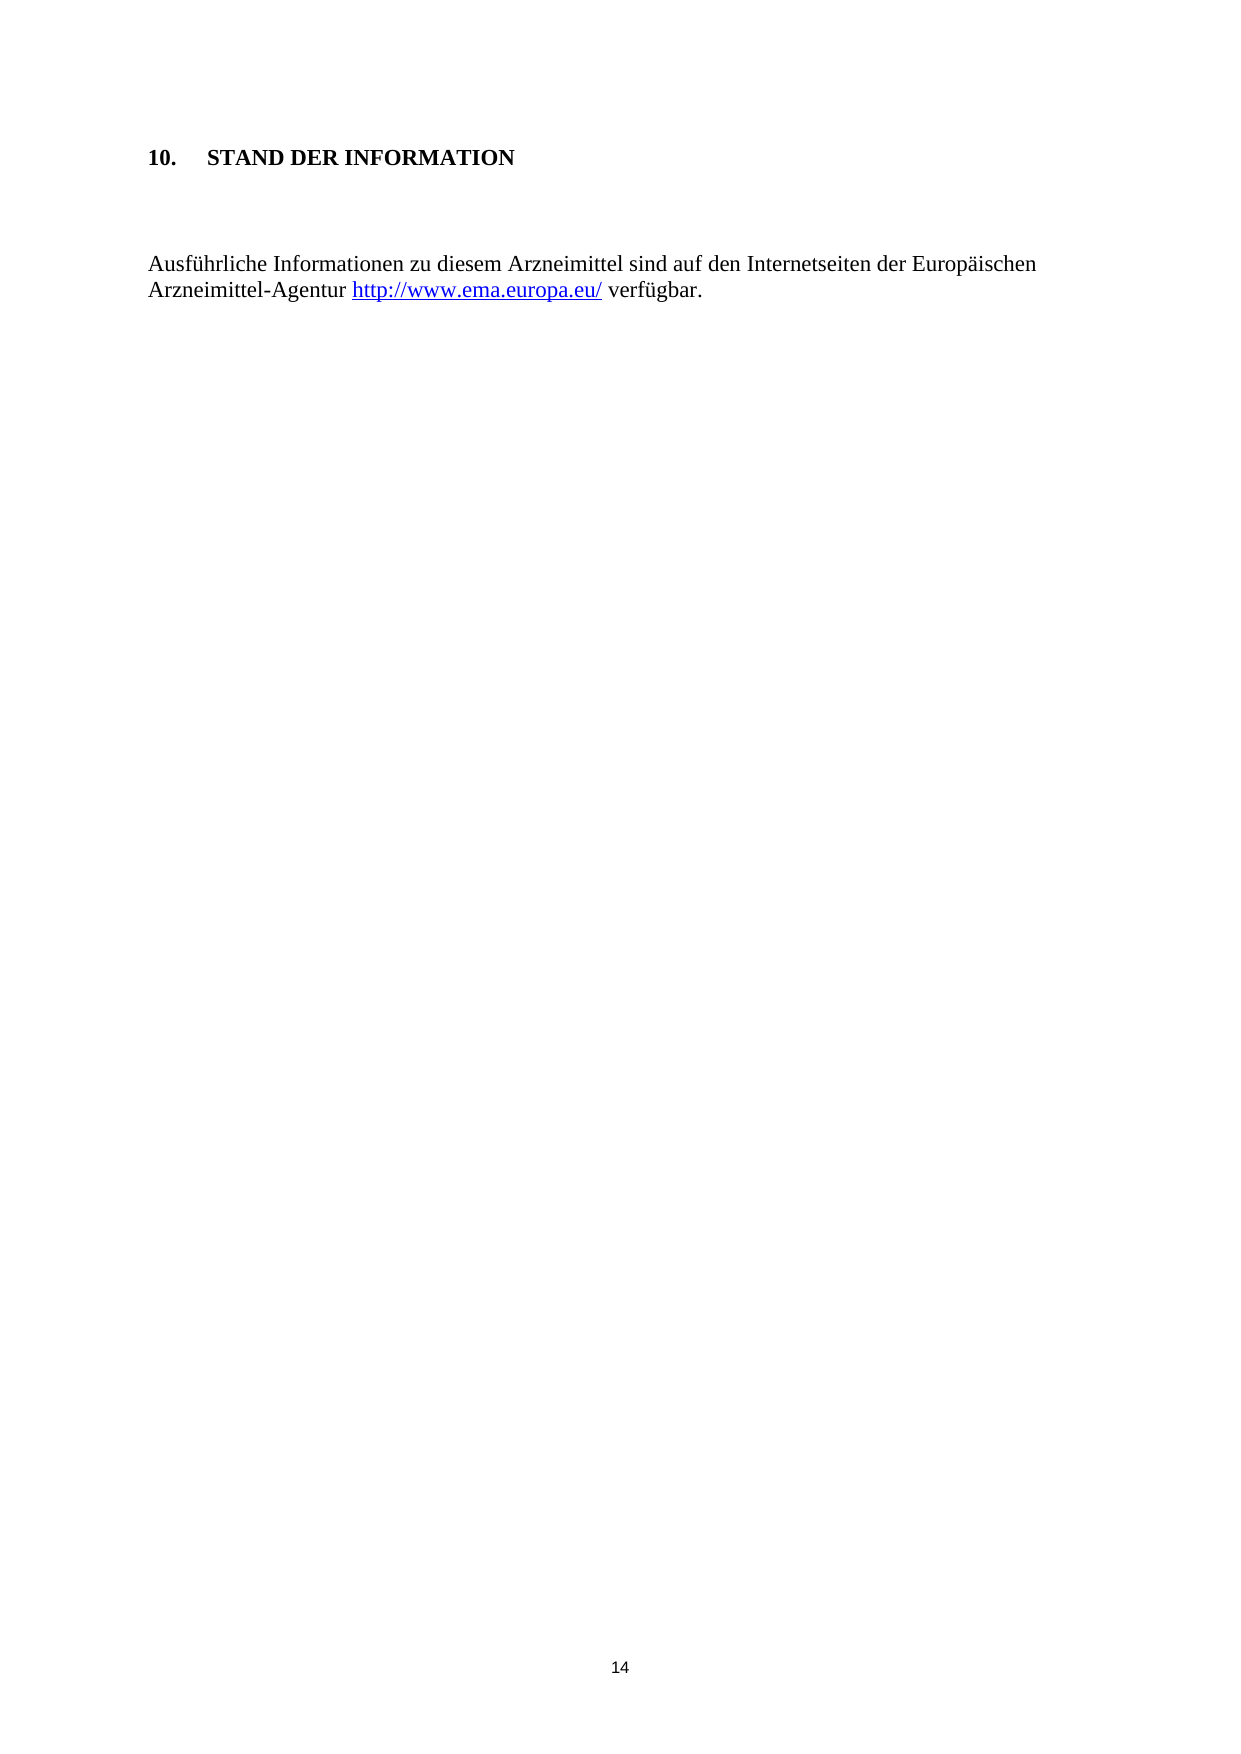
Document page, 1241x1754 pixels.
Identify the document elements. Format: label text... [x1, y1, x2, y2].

text Ausführliche Informationen zu diesem Arzneimittel sind auf den Internetseiten der Europäischen Arzneimittel-Agentur http://www.ema.europa.eu/ verfügbar. [148, 250, 1092, 303]
text 10. STAND DER INFORMATION [148, 144, 1092, 171]
